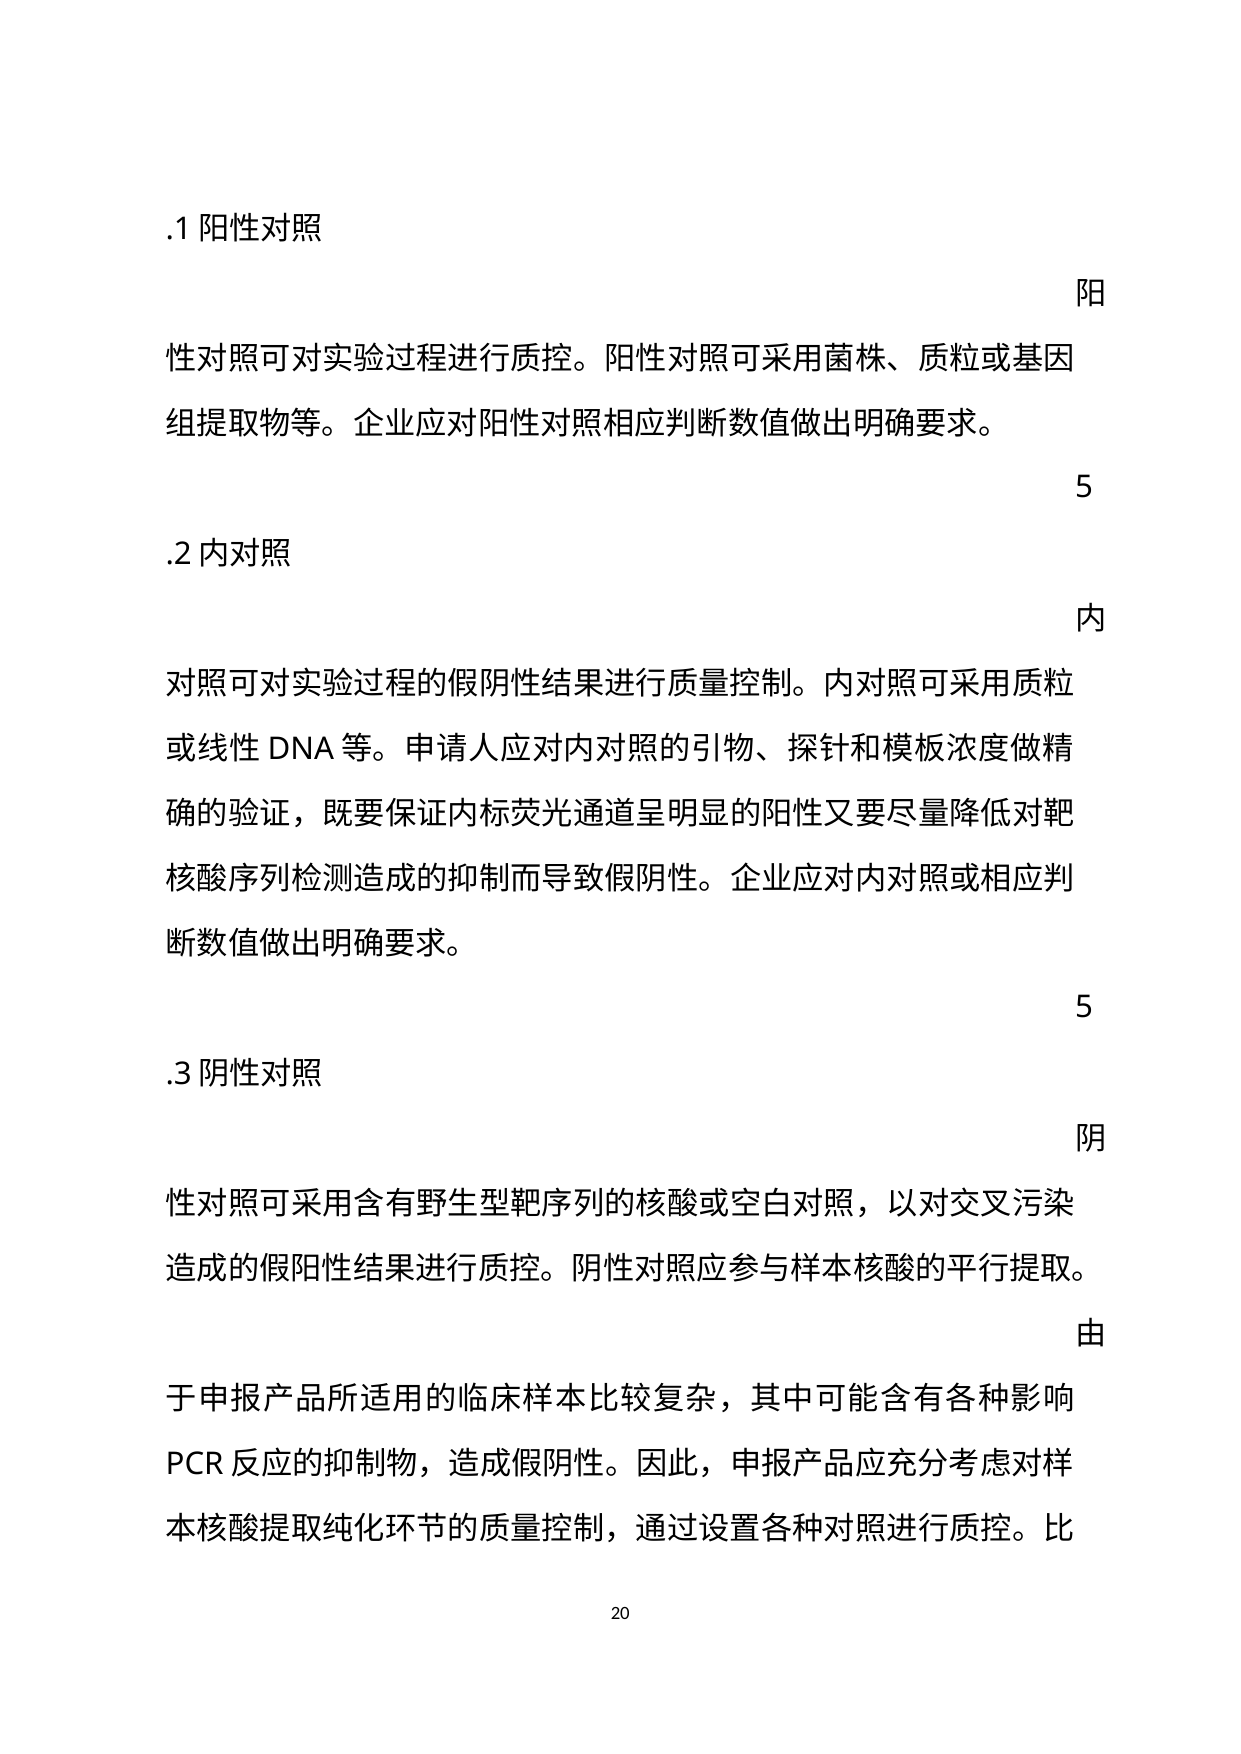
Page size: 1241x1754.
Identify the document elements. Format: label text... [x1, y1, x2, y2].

text 阳性对照可对实验过程进行质控。阳性对照可采用菌株、质粒或基因组提取物等。企业应对阳性对照相应判断数值做出明确要求。 [165, 258, 1075, 453]
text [165, 1298, 1075, 1558]
text 5.1阳性对照 [165, 193, 1075, 258]
text 5.2内对照 [165, 453, 1075, 583]
text 阴性对照可采用含有野生型靶序列的核酸或空白对照，以对交叉污染造成的假阳性结果进行质控。阴性对照应参与样本核酸的平行提取。 [165, 1103, 1075, 1298]
text 内对照可对实验过程的假阴性结果进行质量控制。内对照可采用质粒或线性DNA等。申请人应对内对照的引物、探针和模板浓度做精确的验证，既要保证内标荧光通道呈明显的阳性又要尽量降低对靶核酸序列检测造成的抑制而导致假阴性。企业应对内对照或相应判断数值做出明确要求。 [165, 583, 1075, 973]
text 5.3阴性对照 [165, 973, 1075, 1103]
